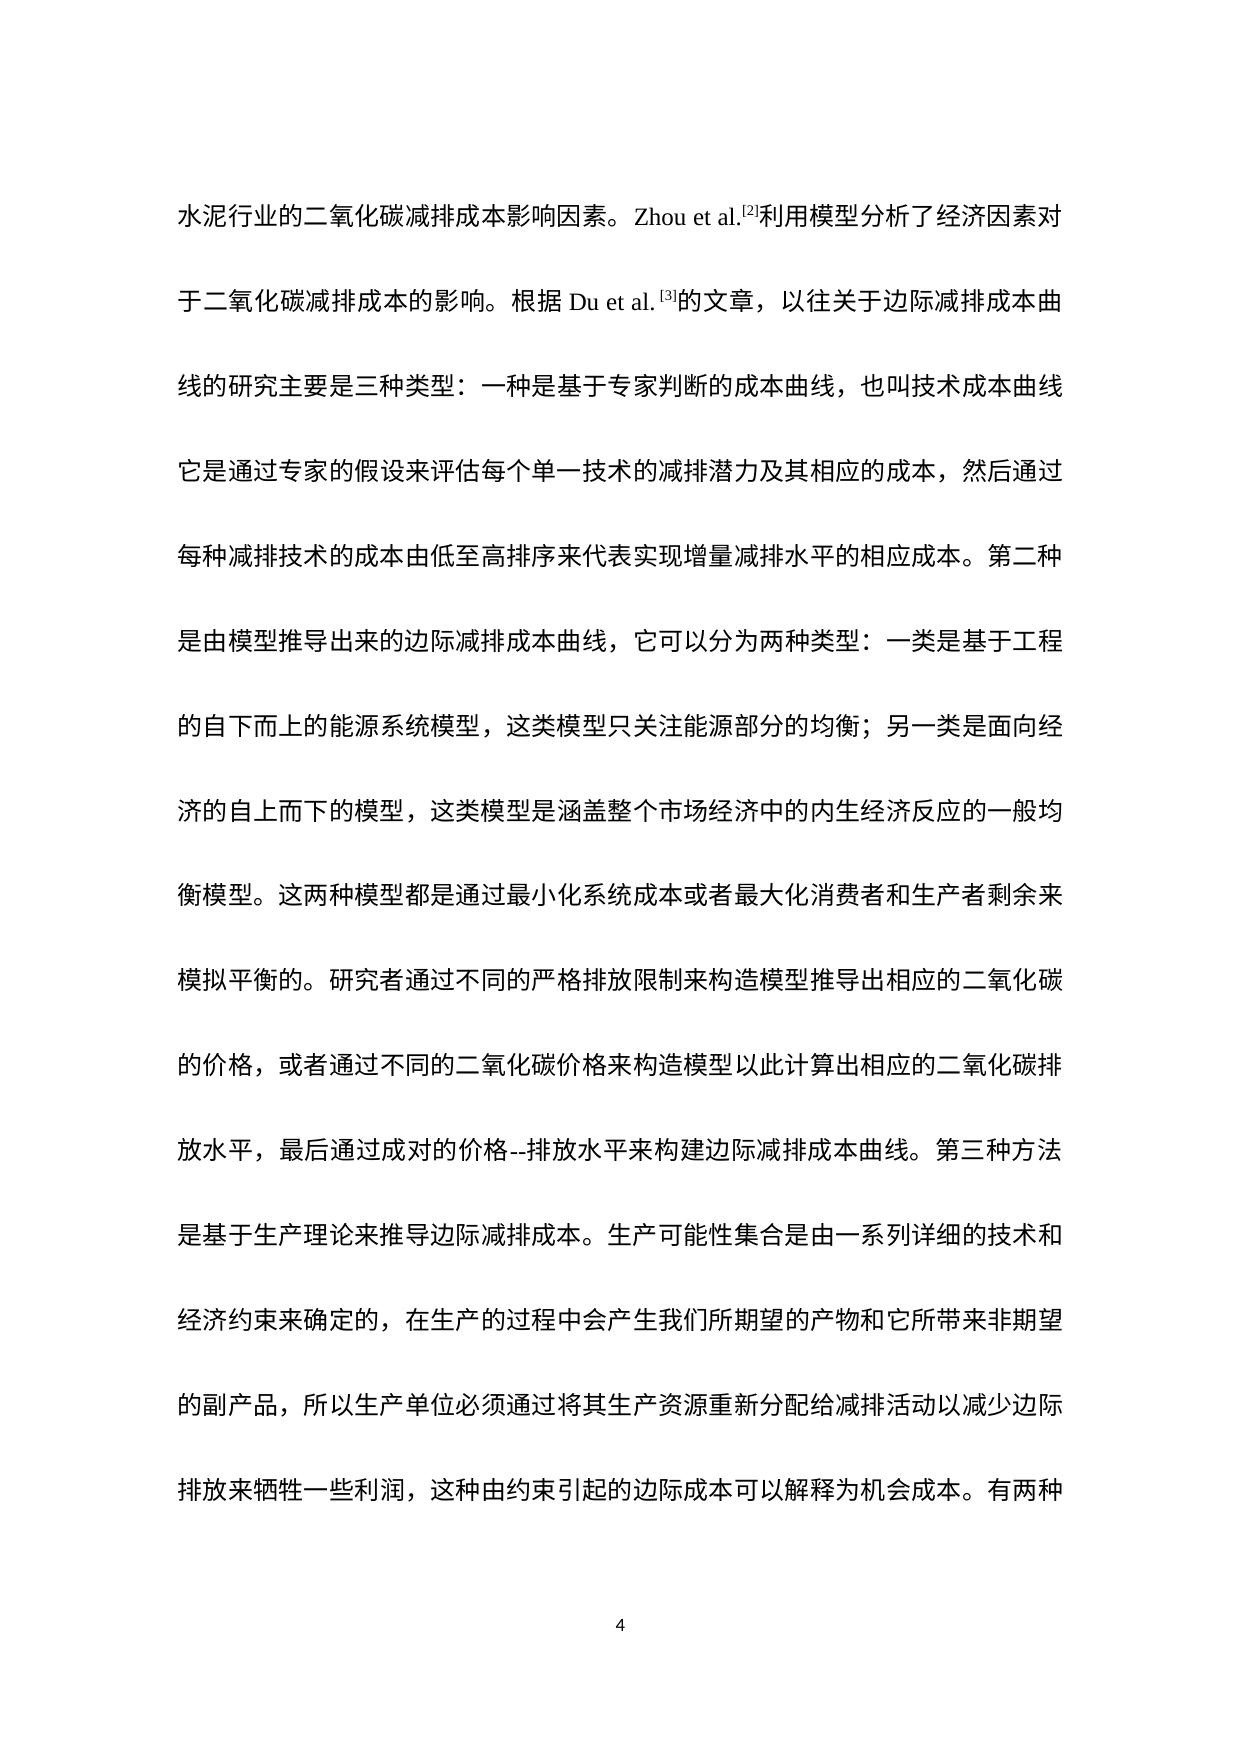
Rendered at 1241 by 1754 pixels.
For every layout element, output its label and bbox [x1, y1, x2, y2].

text [177, 181, 1063, 1522]
